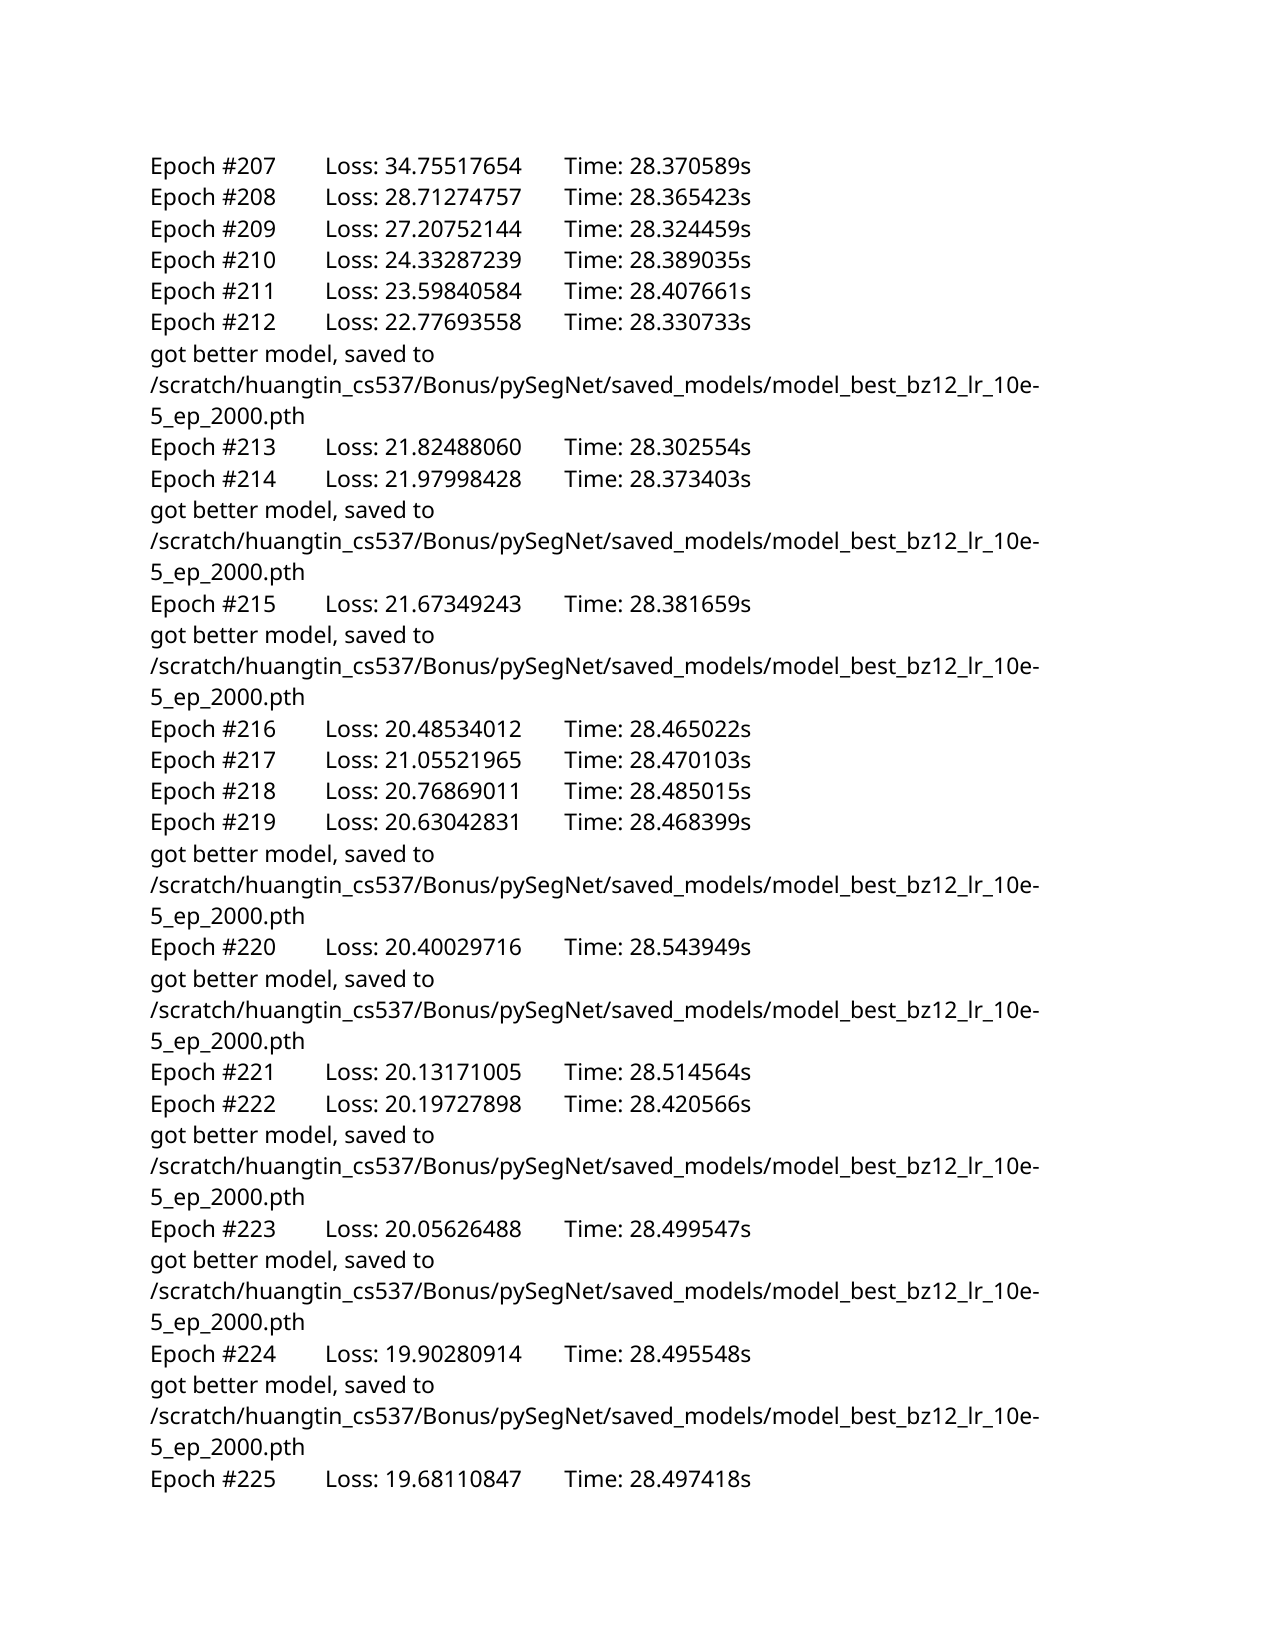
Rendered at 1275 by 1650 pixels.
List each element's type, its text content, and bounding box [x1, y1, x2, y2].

text got better model, saved to /scratch/huangtin_cs537/Bonus/pySegNet/saved_models/model_best_bz12_lr_10e-5_ep_2000.pth [150, 962, 1125, 1056]
text got better model, saved to /scratch/huangtin_cs537/Bonus/pySegNet/saved_models/model_best_bz12_lr_10e-5_ep_2000.pth [150, 1119, 1125, 1212]
text got better model, saved to /scratch/huangtin_cs537/Bonus/pySegNet/saved_models/model_best_bz12_lr_10e-5_ep_2000.pth [150, 837, 1125, 931]
text Epoch #213 Loss: 21.82488060 Time: 28.302554s [150, 431, 1125, 462]
text Epoch #210 Loss: 24.33287239 Time: 28.389035s [150, 244, 1125, 275]
text Epoch #208 Loss: 28.71274757 Time: 28.365423s [150, 181, 1125, 212]
text got better model, saved to /scratch/huangtin_cs537/Bonus/pySegNet/saved_models/model_best_bz12_lr_10e-5_ep_2000.pth [150, 619, 1125, 712]
text Epoch #223 Loss: 20.05626488 Time: 28.499547s [150, 1212, 1125, 1244]
text Epoch #220 Loss: 20.40029716 Time: 28.543949s [150, 931, 1125, 962]
text Epoch #209 Loss: 27.20752144 Time: 28.324459s [150, 212, 1125, 244]
text Epoch #215 Loss: 21.67349243 Time: 28.381659s [150, 587, 1125, 619]
text Epoch #212 Loss: 22.77693558 Time: 28.330733s [150, 306, 1125, 337]
text Epoch #214 Loss: 21.97998428 Time: 28.373403s [150, 462, 1125, 494]
text got better model, saved to /scratch/huangtin_cs537/Bonus/pySegNet/saved_models/model_best_bz12_lr_10e-5_ep_2000.pth [150, 1369, 1125, 1462]
text Epoch #225 Loss: 19.68110847 Time: 28.497418s [150, 1462, 1125, 1494]
text got better model, saved to /scratch/huangtin_cs537/Bonus/pySegNet/saved_models/model_best_bz12_lr_10e-5_ep_2000.pth [150, 1244, 1125, 1337]
text Epoch #217 Loss: 21.05521965 Time: 28.470103s [150, 744, 1125, 775]
text Epoch #222 Loss: 20.19727898 Time: 28.420566s [150, 1087, 1125, 1119]
text got better model, saved to /scratch/huangtin_cs537/Bonus/pySegNet/saved_models/model_best_bz12_lr_10e-5_ep_2000.pth [150, 337, 1125, 431]
text Epoch #218 Loss: 20.76869011 Time: 28.485015s [150, 775, 1125, 806]
text Epoch #207 Loss: 34.75517654 Time: 28.370589s [150, 150, 1125, 181]
text Epoch #211 Loss: 23.59840584 Time: 28.407661s [150, 275, 1125, 306]
text Epoch #219 Loss: 20.63042831 Time: 28.468399s [150, 806, 1125, 837]
text Epoch #221 Loss: 20.13171005 Time: 28.514564s [150, 1056, 1125, 1087]
text got better model, saved to /scratch/huangtin_cs537/Bonus/pySegNet/saved_models/model_best_bz12_lr_10e-5_ep_2000.pth [150, 494, 1125, 587]
text Epoch #216 Loss: 20.48534012 Time: 28.465022s [150, 712, 1125, 744]
text Epoch #224 Loss: 19.90280914 Time: 28.495548s [150, 1337, 1125, 1369]
